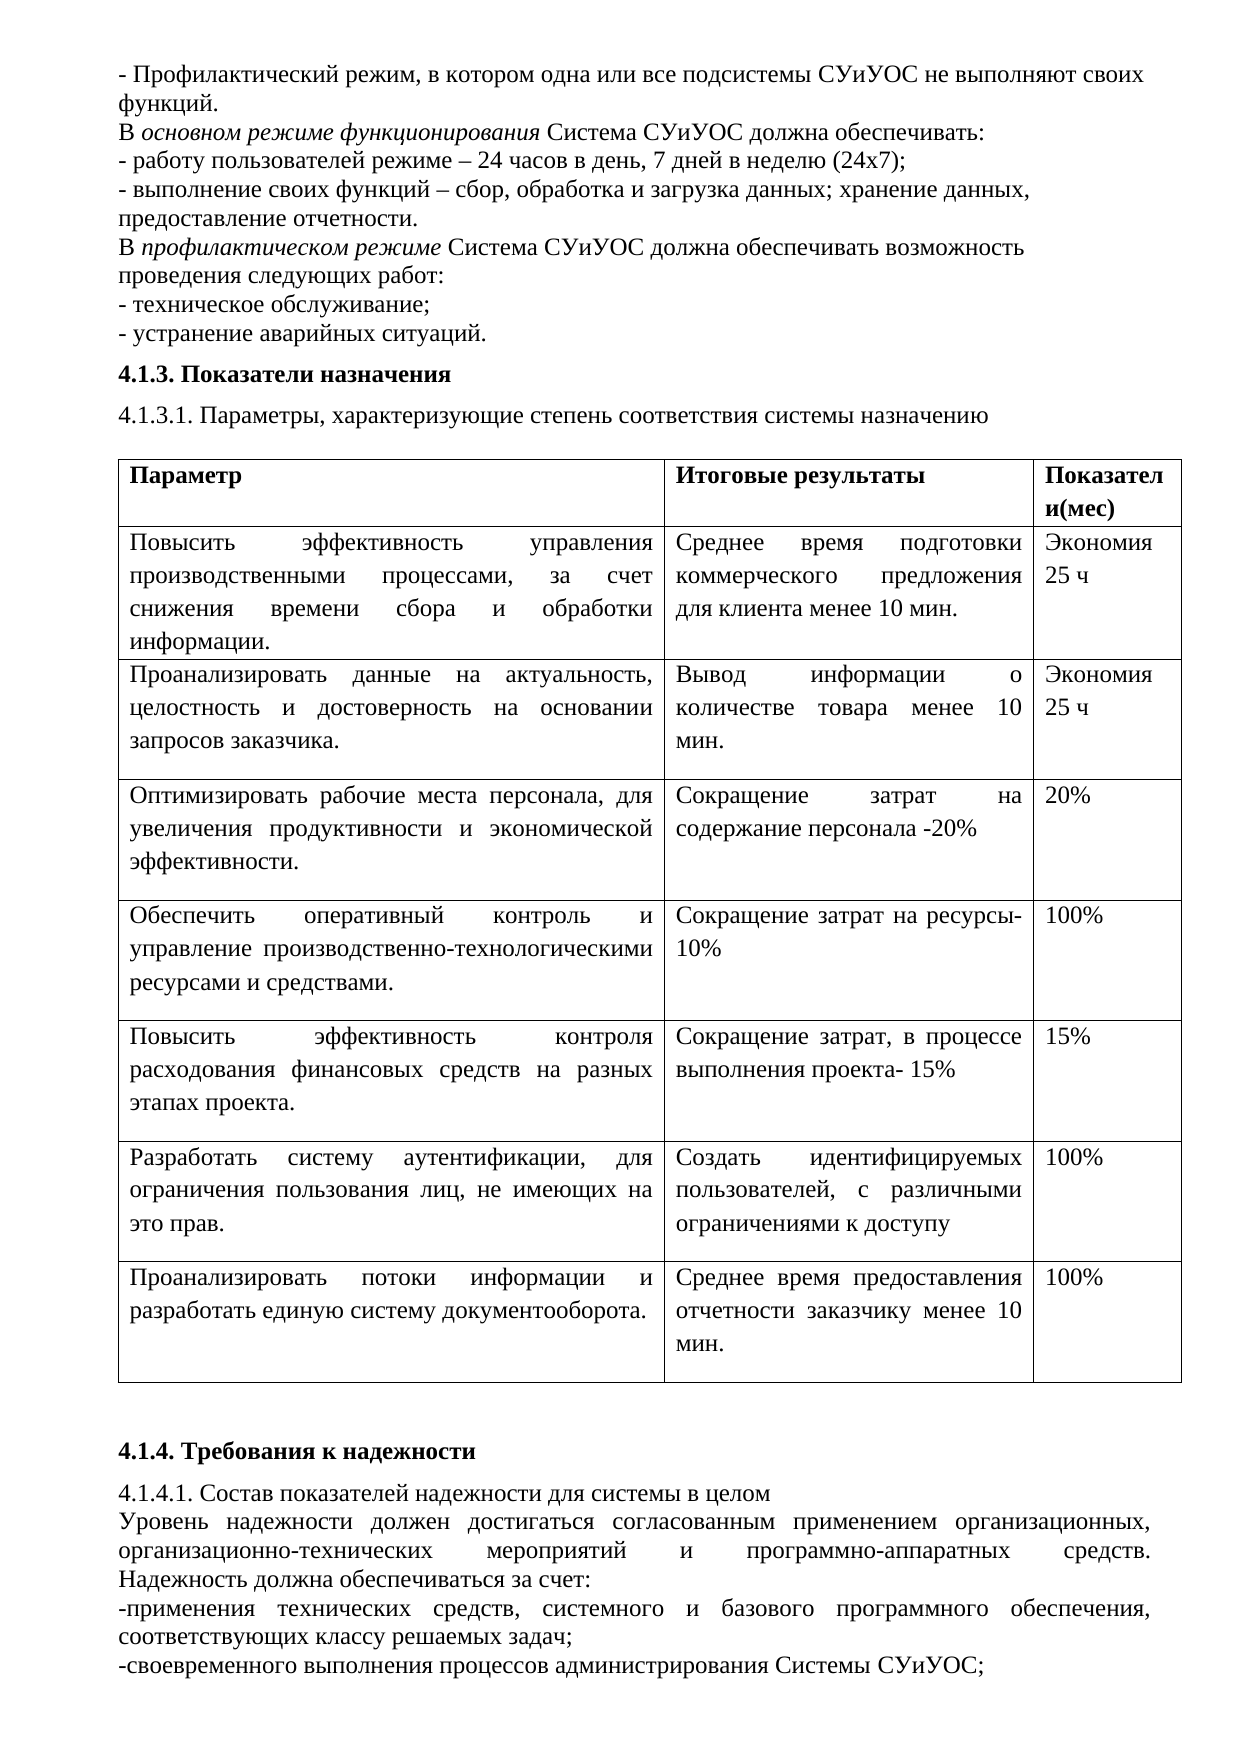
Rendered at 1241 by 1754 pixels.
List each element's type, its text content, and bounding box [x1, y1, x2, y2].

table_cell Экономия 25 ч [1034, 660, 1181, 779]
table_cell Создать идентифицируемых пользователей, с различными ограничениями к доступу [665, 1142, 1033, 1261]
table_cell Проанализировать данные на актуальность, целостность и достоверность на основании запросов заказчика. [119, 660, 664, 779]
text Уровень надежности должен достигаться согласованным применением организационных, организационно-технических мероприятий и программно-аппаратных средств. Надежность должна обеспечиваться за счет: [118, 1506, 1152, 1593]
text 4.1.4. Требования к надежности [118, 1436, 1152, 1465]
table_cell 15% [1034, 1021, 1181, 1141]
table_cell Сокращение затрат, в процессе выполнения проекта- 15% [665, 1021, 1033, 1141]
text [118, 59, 1152, 347]
table_cell Сокращение затрат на содержание персонала -20% [665, 780, 1033, 899]
table_cell Вывод информации о количестве товара менее 10 мин. [665, 660, 1033, 779]
text -применения технических средств, системного и базового программного обеспечения, соответствующих классу решаемых задач; [118, 1593, 1152, 1650]
text 4.1.3. Показатели назначения [118, 359, 1152, 388]
table_cell 20% [1034, 780, 1181, 899]
table_cell Повысить эффективность управления производственными процессами, за счет снижения времени сбора и обработки информации. [119, 527, 664, 658]
table_cell Обеспечить оперативный контроль и управление производственно-технологическими ресурсами и средствами. [119, 901, 664, 1020]
table_cell 100% [1034, 1262, 1181, 1382]
table_cell Среднее время предоставления отчетности заказчику менее 10 мин. [665, 1262, 1033, 1382]
text -своевременного выполнения процессов администрирования Системы СУиУОС; [118, 1650, 1152, 1679]
table_cell Оптимизировать рабочие места персонала, для увеличения продуктивности и экономической эффективности. [119, 780, 664, 899]
table_cell Проанализировать потоки информации и разработать единую систему документооборота. [119, 1262, 664, 1382]
table_cell Повысить эффективность контроля расходования финансовых средств на разных этапах проекта. [119, 1021, 664, 1141]
table_cell Разработать систему аутентификации, для ограничения пользования лиц, не имеющих на это прав. [119, 1142, 664, 1261]
text 4.1.4.1. Состав показателей надежности для системы в целом [118, 1478, 1152, 1506]
text 4.1.3.1. Параметры, характеризующие степень соответствия системы назначению [118, 400, 1152, 429]
table_cell 100% [1034, 1142, 1181, 1261]
table_header Показатели(мес) [1034, 460, 1181, 526]
table_header Параметр [119, 460, 664, 526]
table_cell Сокращение затрат на ресурсы- 10% [665, 901, 1033, 1020]
table_cell 100% [1034, 901, 1181, 1020]
table_header Итоговые результаты [665, 460, 1033, 526]
table_cell Среднее время подготовки коммерческого предложения для клиента менее 10 мин. [665, 527, 1033, 658]
table_cell Экономия 25 ч [1034, 527, 1181, 658]
